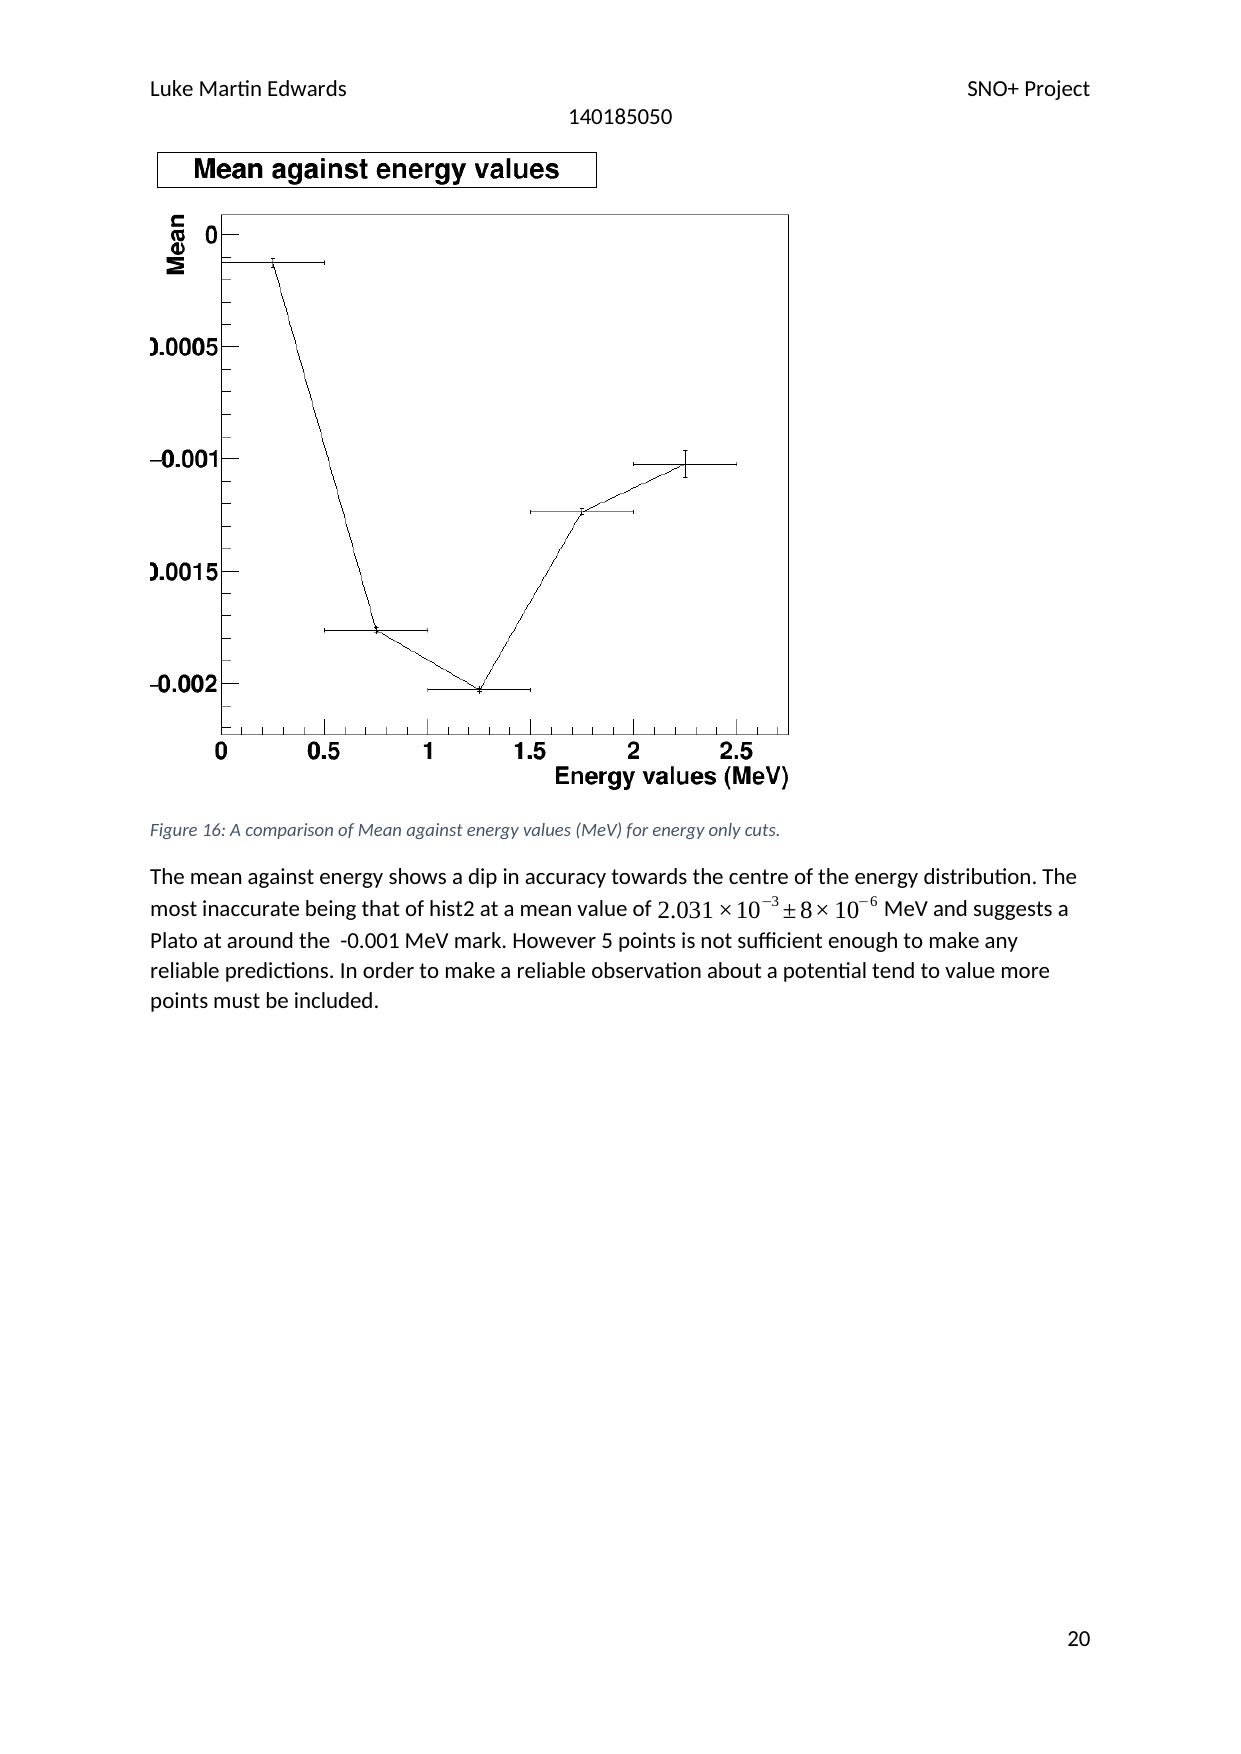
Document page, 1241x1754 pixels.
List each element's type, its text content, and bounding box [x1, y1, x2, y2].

picture [150, 150, 859, 800]
text The mean against energy shows a dip in accuracy towards the centre of the energy distribution. The most inaccurate being that of hist2 at a mean value of MeV and suggests a Plato at around the -0.001 MeV mark. However 5 points is not sufficient enough to make any reliable predictions. In order to make a reliable observation about a potential tend to value more points must be included. [150, 862, 1090, 1014]
